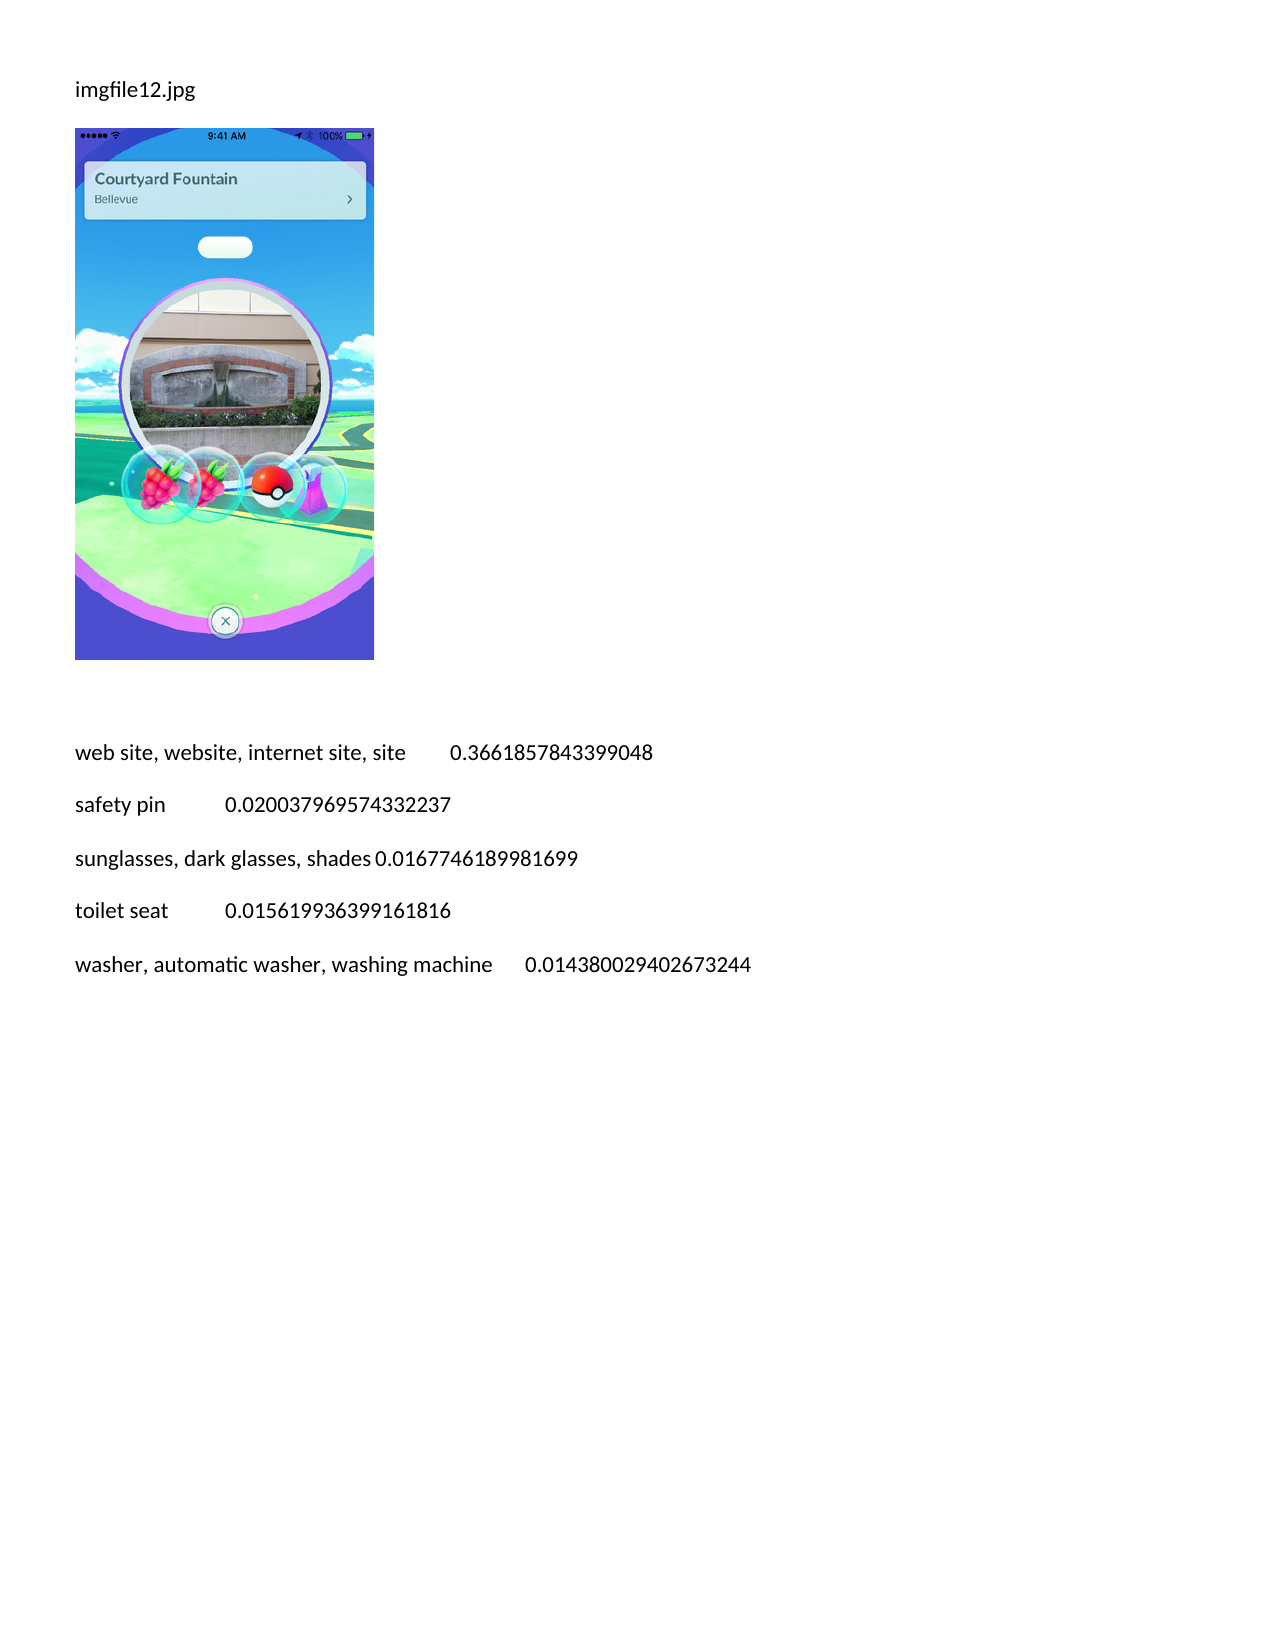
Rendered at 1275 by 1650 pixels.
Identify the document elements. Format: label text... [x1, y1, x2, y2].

text web site, website, internet site, site 0.3661857843399048 [75, 738, 1200, 766]
picture [75, 128, 375, 660]
text safety pin 0.020037969574332237 [75, 791, 1200, 819]
text washer, automatic washer, washing machine 0.014380029402673244 [75, 950, 1200, 978]
text toilet seat 0.015619936399161816 [75, 897, 1200, 925]
text sunglasses, dark glasses, shades 0.0167746189981699 [75, 844, 1200, 872]
text imgfile12.jpg [75, 75, 1200, 103]
